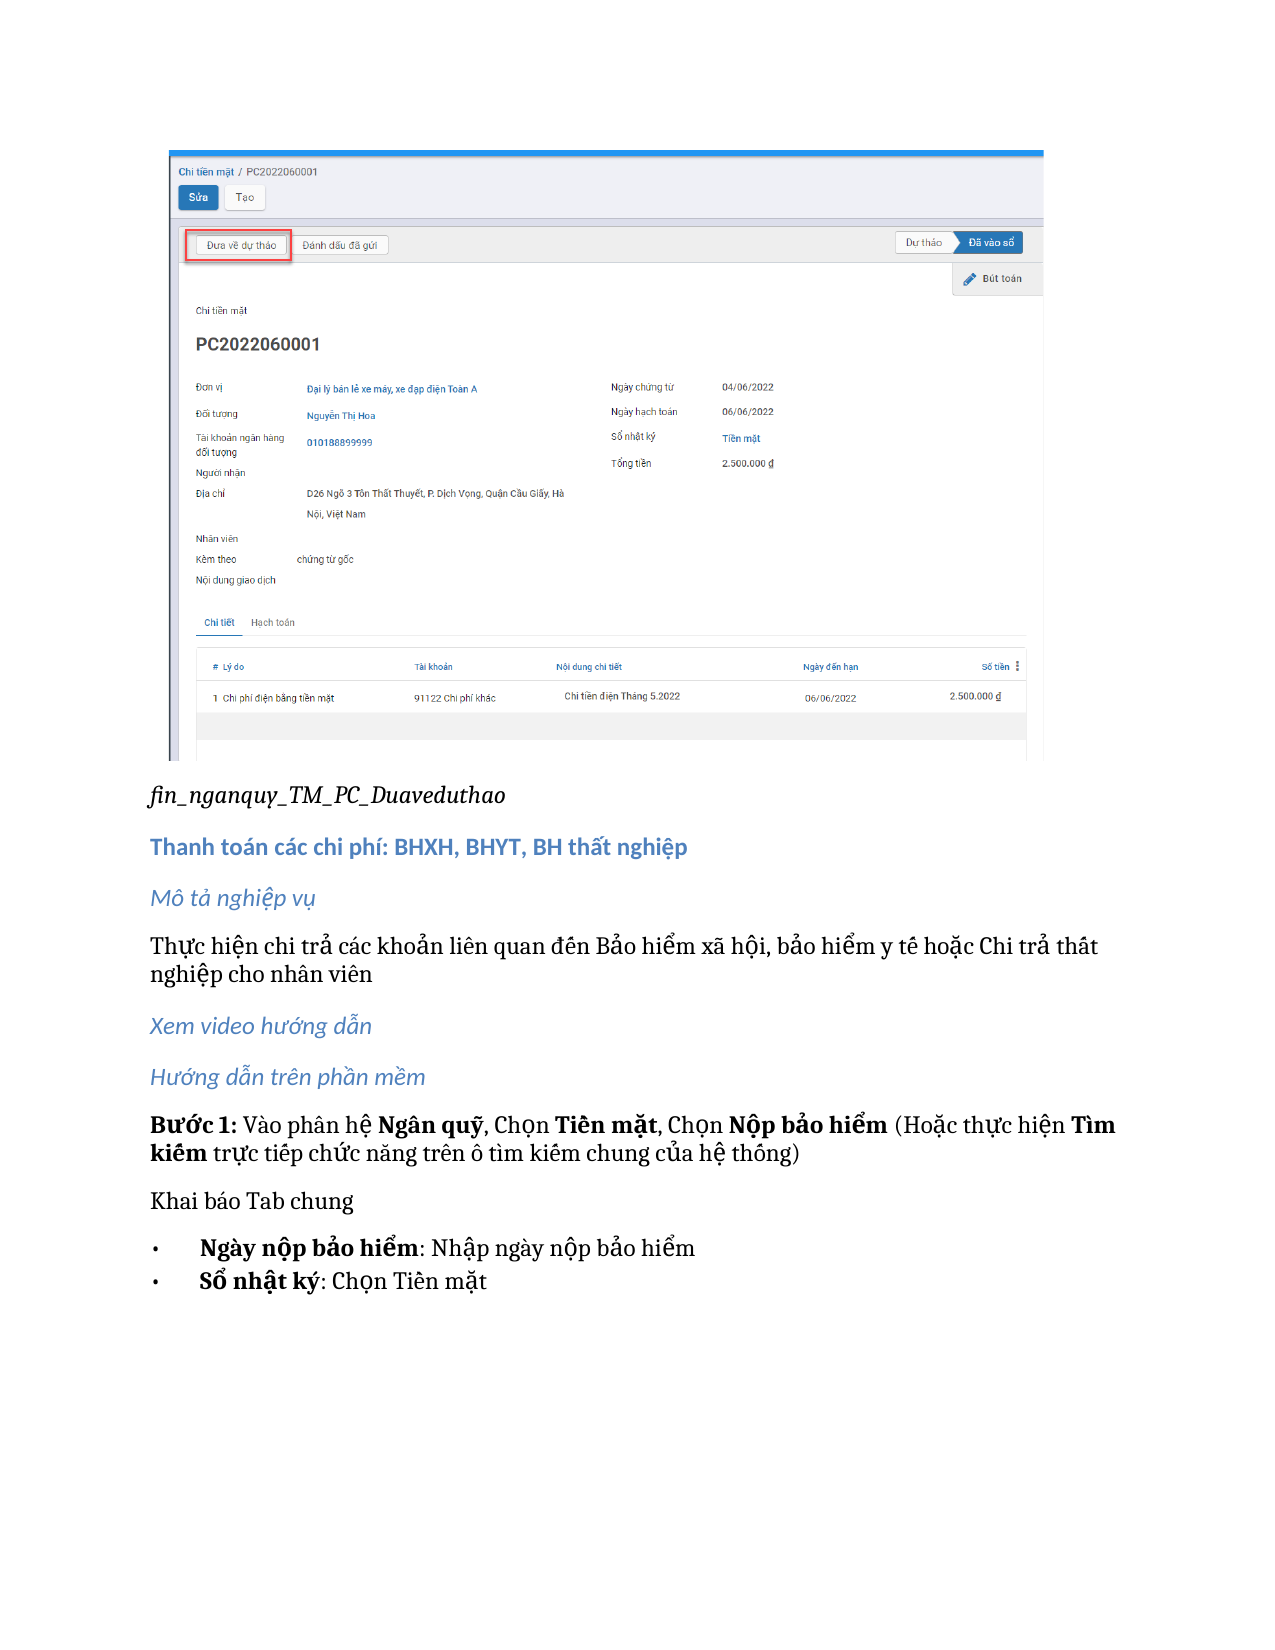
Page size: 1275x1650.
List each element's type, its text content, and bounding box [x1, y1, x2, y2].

list Sổ nhật ký: Chọn Tiền mặt [150, 1267, 1125, 1296]
list Ngày nộp bảo hiểm: Nhập ngày nộp bảo hiểm [150, 1234, 1125, 1263]
subtitle Xem video hướng dẫn [150, 1010, 1125, 1040]
text Thực hiện chi trả các khoản liên quan đến Bảo hiểm xã hội, bảo hiểm y tế hoặc Chi trả thất nghiệp cho nhân viên [150, 932, 1125, 989]
picture [168, 150, 1044, 761]
text Bước 1: Vào phân hệ Ngân quỹ, Chọn Tiền mặt, Chọn Nộp bảo hiểm (Hoặc thực hiện Tìm kiếm trực tiếp chức năng trên ô tìm kiếm chung của hệ thống) [150, 1111, 1125, 1168]
subtitle Mô tả nghiệp vụ [150, 882, 1125, 913]
subtitle Hướng dẫn trên phần mềm [150, 1061, 1125, 1092]
text Khai báo Tab chung [150, 1187, 1125, 1216]
subtitle Thanh toán các chi phí: BHXH, BHYT, BH thất nghiệp [150, 831, 1125, 861]
text fin_nganquy_TM_PC_Duaveduthao [150, 781, 1125, 810]
